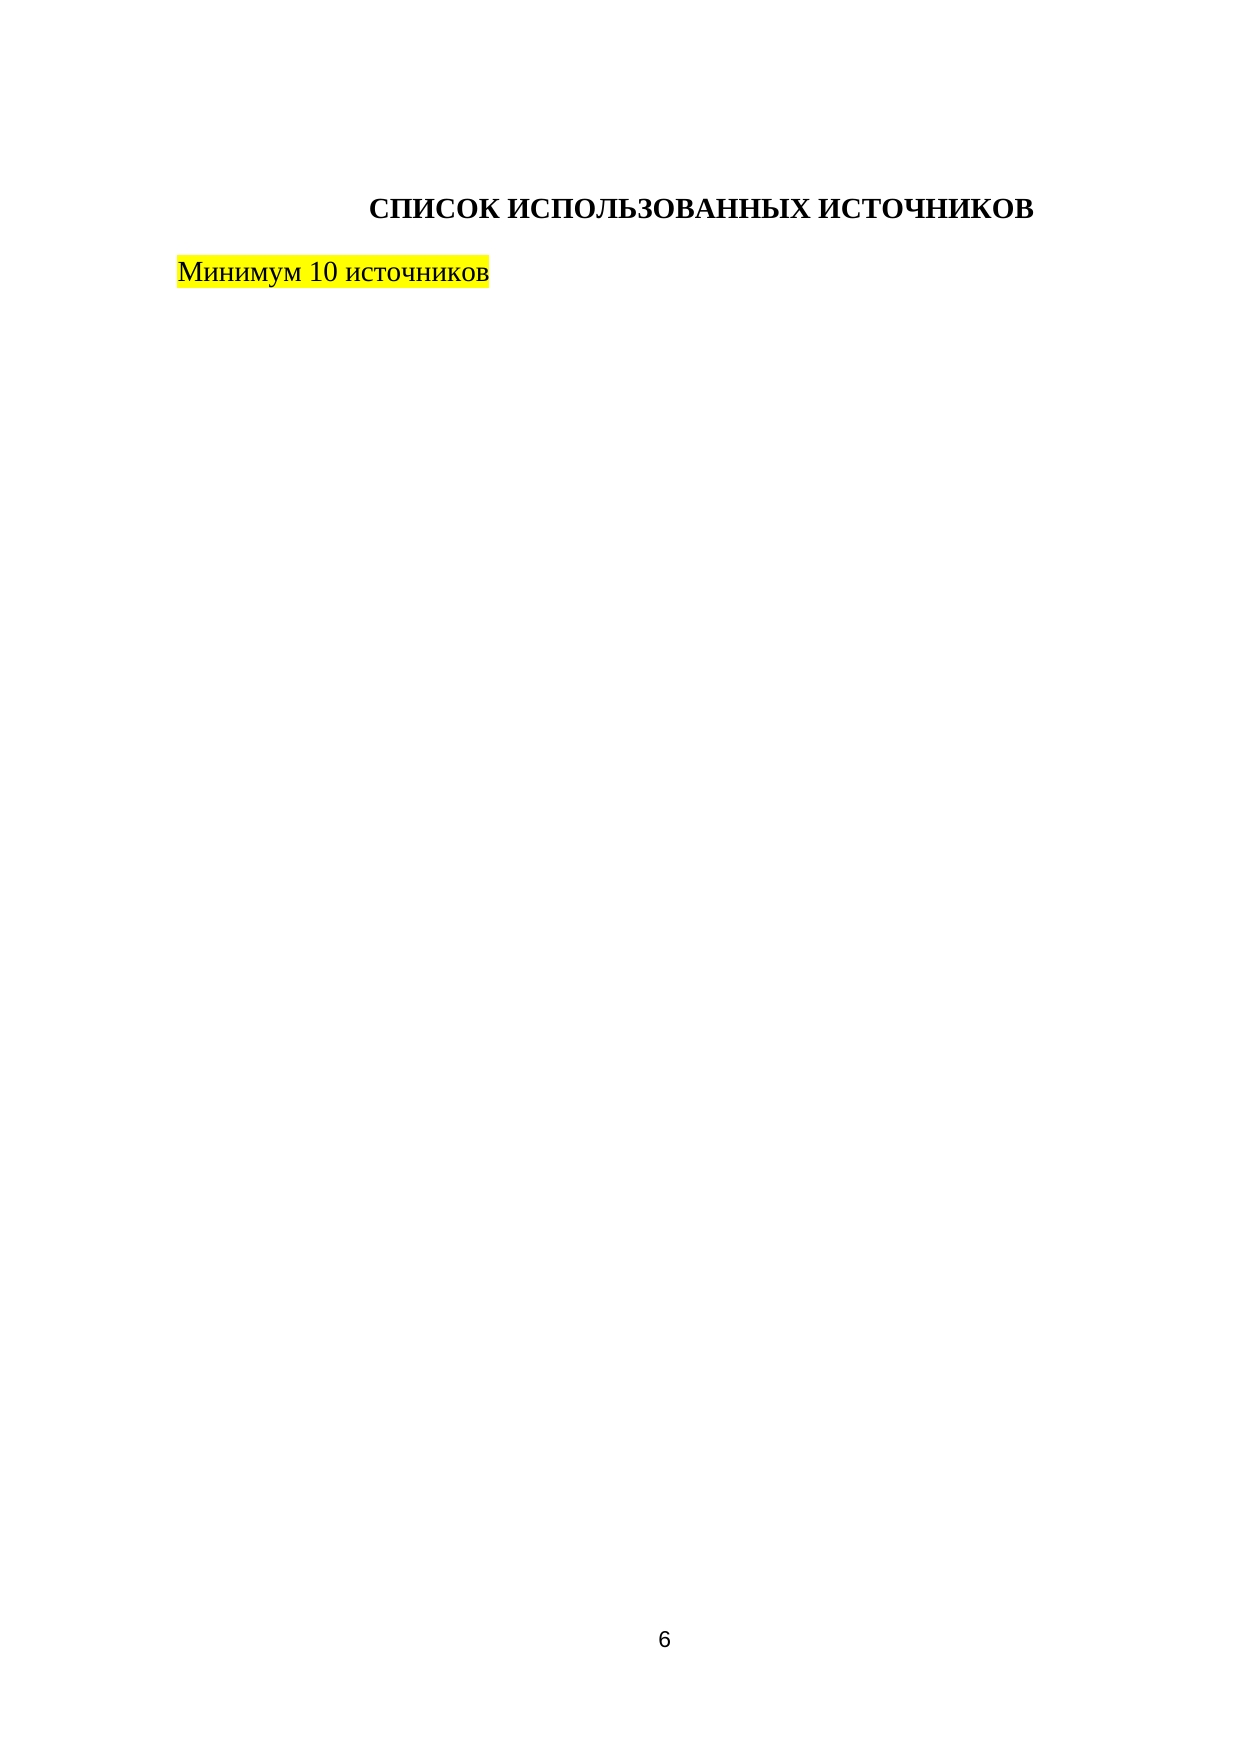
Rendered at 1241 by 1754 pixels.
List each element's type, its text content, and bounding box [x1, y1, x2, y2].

text СПИСОК ИСПОЛЬЗОВАННЫХ ИСТОЧНИКОВ [177, 192, 1152, 225]
text Минимум 10 источников [177, 254, 1152, 288]
